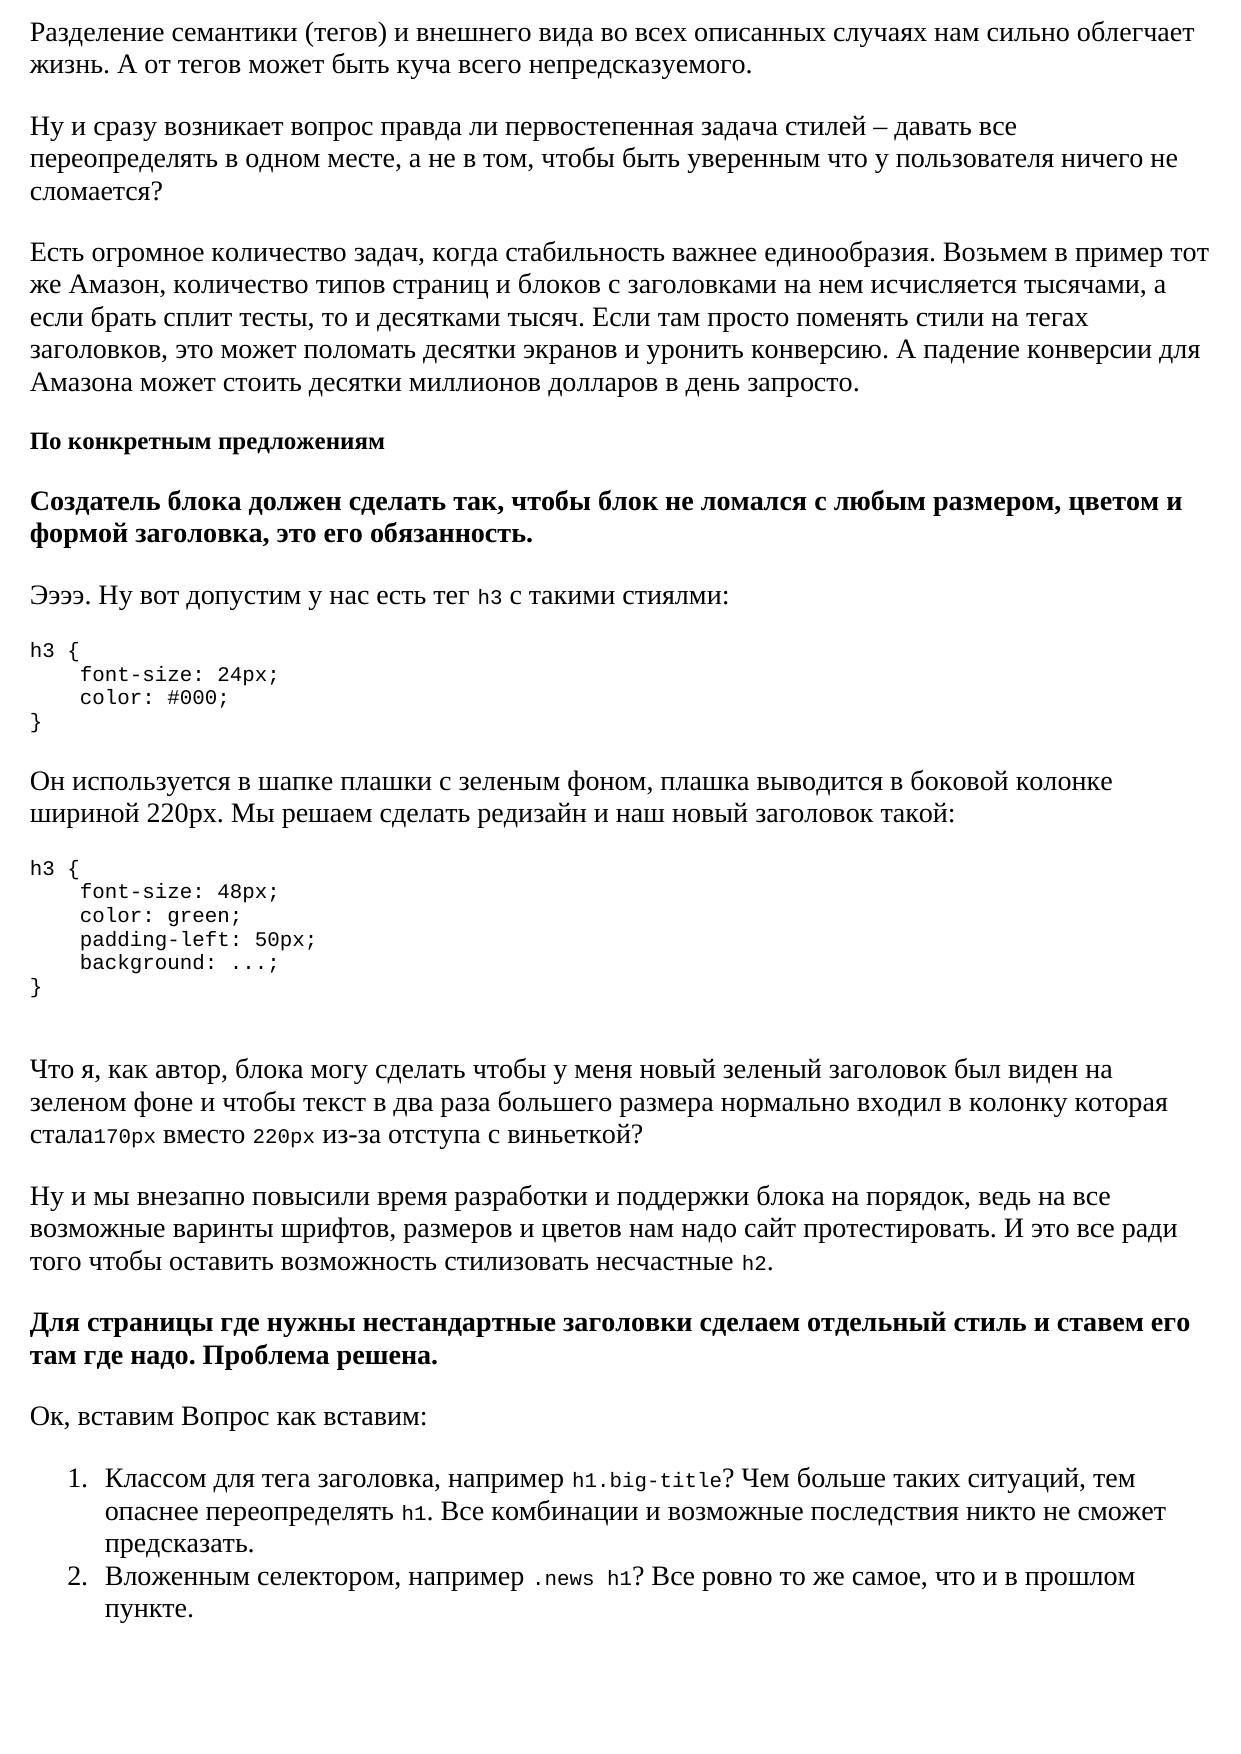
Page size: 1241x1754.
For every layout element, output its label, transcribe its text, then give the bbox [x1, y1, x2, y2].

text Ну и мы внезапно повысили время разработки и поддержки блока на порядок, ведь на все возможные варинты шрифтов, размеров и цветов нам надо сайт протестировать. И это все ради того чтобы оставить возможность стилизовать несчастные h2. [29, 1179, 1211, 1276]
text } [29, 976, 1211, 999]
text padding-left: 50px; [29, 928, 1211, 952]
text font-size: 48px; [29, 881, 1211, 905]
text h3 { [29, 640, 1211, 663]
text color: #000; [29, 687, 1211, 711]
list Классом для тега заголовка, например h1.big-title? Чем больше таких ситуаций, тем опаснее переопределять h1. Все комбинации и возможные последствия никто не сможет предсказать. [67, 1461, 1211, 1558]
text Ну и сразу возникает вопрос правда ли первостепенная задача стилей – давать все переопределять в одном месте, а не в том, чтобы быть уверенным что у пользователя ничего не сломается? [29, 109, 1211, 206]
text Создатель блока должен сделать так, чтобы блок не ломался с любым размером, цветом и формой заголовка, это его обязанность. [29, 484, 1211, 549]
text По конкретным предложениям [29, 426, 1211, 455]
text Разделение семантики (тегов) и внешнего вида во всех описанных случаях нам сильно облегчает жизнь. А от тегов может быть куча всего непредсказуемого. [29, 15, 1211, 79]
text } [29, 711, 1211, 734]
list Вложенным селектором, например .news h1? Все ровно то же самое, что и в прошлом пункте. [67, 1558, 1211, 1623]
text background: ...; [29, 952, 1211, 976]
text Есть огромное количество задач, когда стабильность важнее единообразия. Возьмем в пример тот же Амазон, количество типов страниц и блоков с заголовками на нем исчисляется тысячами, а если брать сплит тесты, то и десятками тысяч. Если там просто поменять стили на тегах заголовков, это может поломать десятки экранов и уронить конверсию. А падение конверсии для Амазона может стоить десятки миллионов долларов в день запросто. [29, 235, 1211, 397]
text Ок, вставим Вопрос как вставим: [29, 1399, 1211, 1432]
text Что я, как автор, блока могу сделать чтобы у меня новый зеленый заголовок был виден на зеленом фоне и чтобы текст в два раза большего размера нормально входил в колонку которая стала170px вместо 220px из-за отступа с виньеткой? [29, 1052, 1211, 1150]
text color: green; [29, 905, 1211, 928]
text Для страницы где нужны нестандартные заголовки сделаем отдельный стиль и ставем его там где надо. Проблема решена. [29, 1305, 1211, 1370]
text font-size: 24px; [29, 663, 1211, 687]
text Ээээ. Ну вот допустим у нас есть тег h3 с такими стиялми: [29, 578, 1211, 611]
text Он используется в шапке плашки с зеленым фоном, плашка выводится в боковой колонке шириной 220px. Мы решаем сделать редизайн и наш новый заголовок такой: [29, 764, 1211, 828]
text h3 { [29, 858, 1211, 881]
